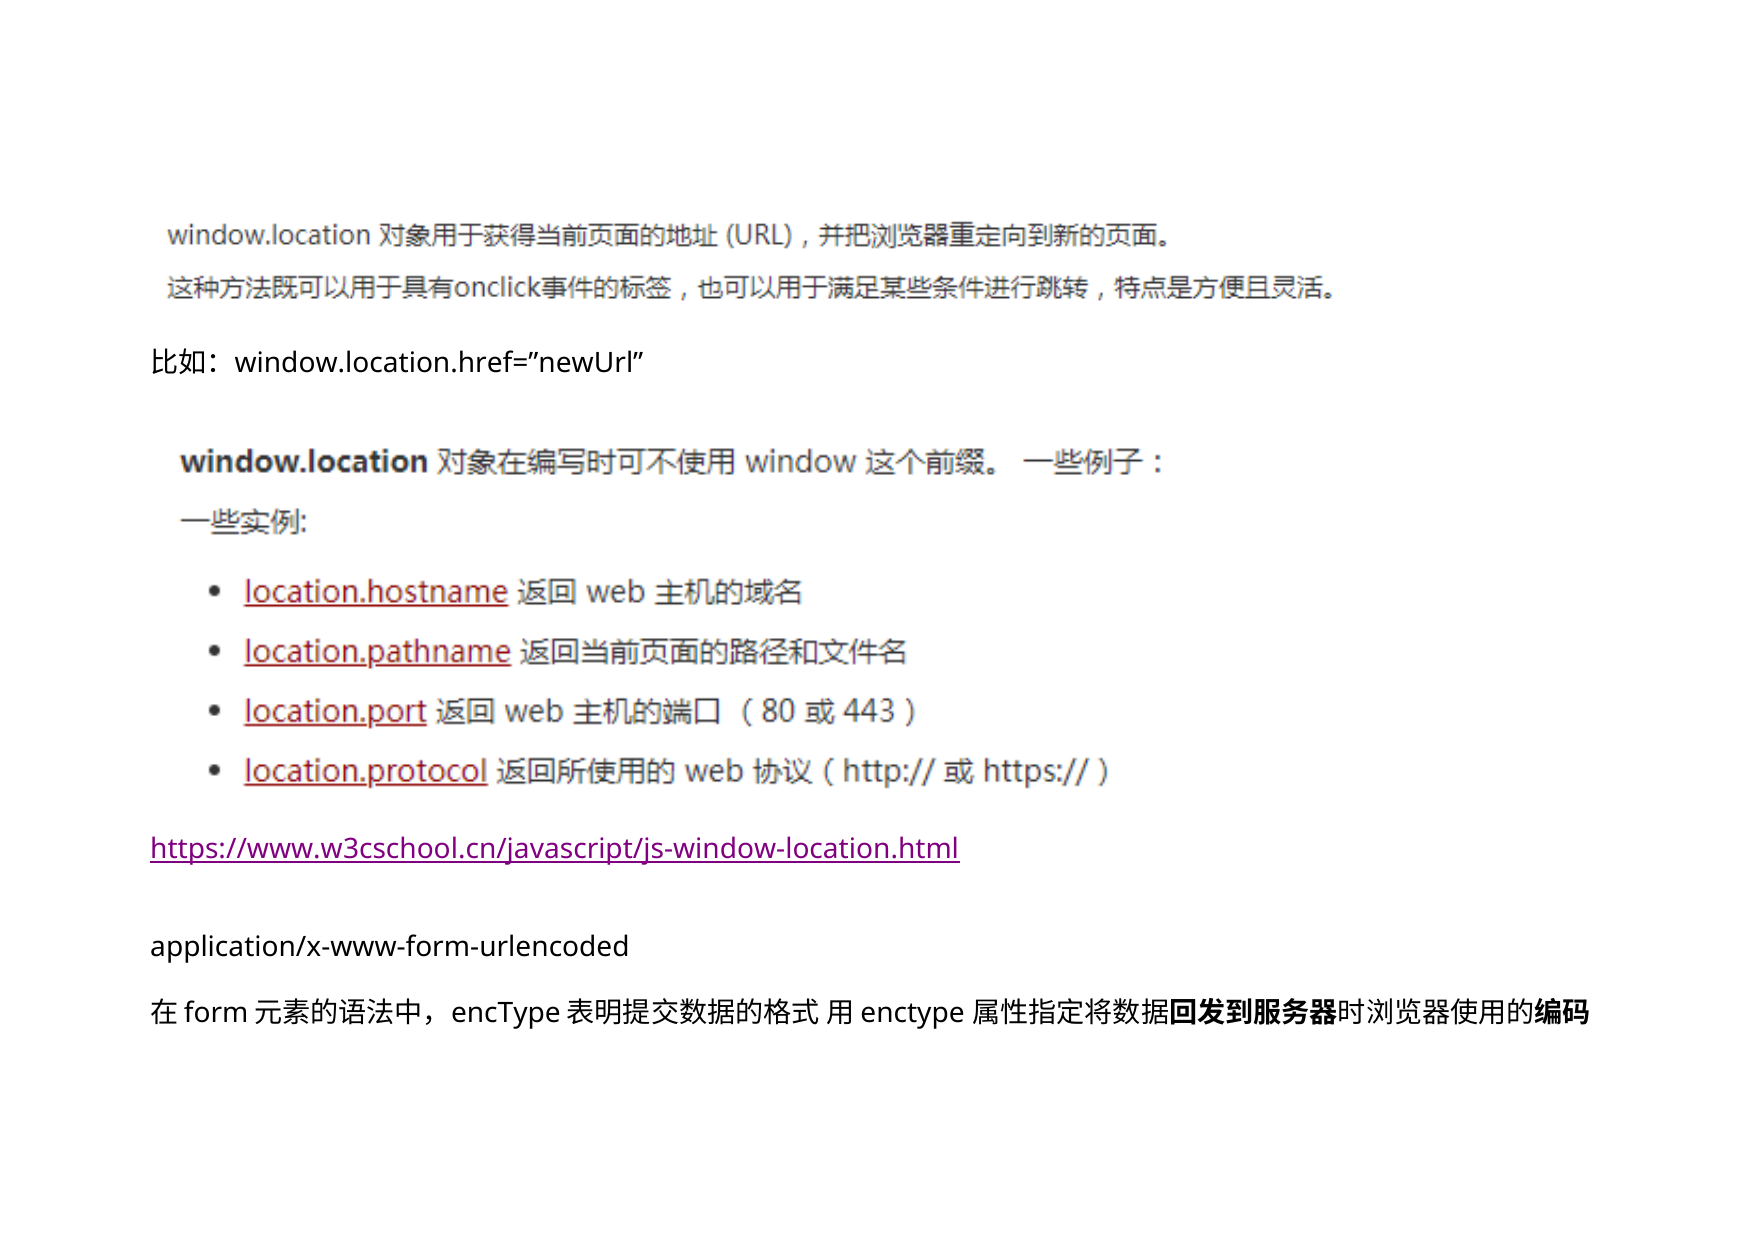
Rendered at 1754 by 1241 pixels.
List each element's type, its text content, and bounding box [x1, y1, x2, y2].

text application/x-www-form-urlencoded [150, 913, 1604, 978]
text https://www.w3cschool.cn/javascript/js-window-location.html [150, 815, 1604, 880]
text 在form元素的语法中，encType表明提交数据的格式 用 enctype 属性指定将数据回发到服务器时浏览器使用的编码类型。 [150, 978, 1604, 1043]
picture [150, 428, 1263, 812]
picture [150, 200, 1410, 325]
text 比如：window.location.href=”newUrl” [150, 328, 1604, 393]
